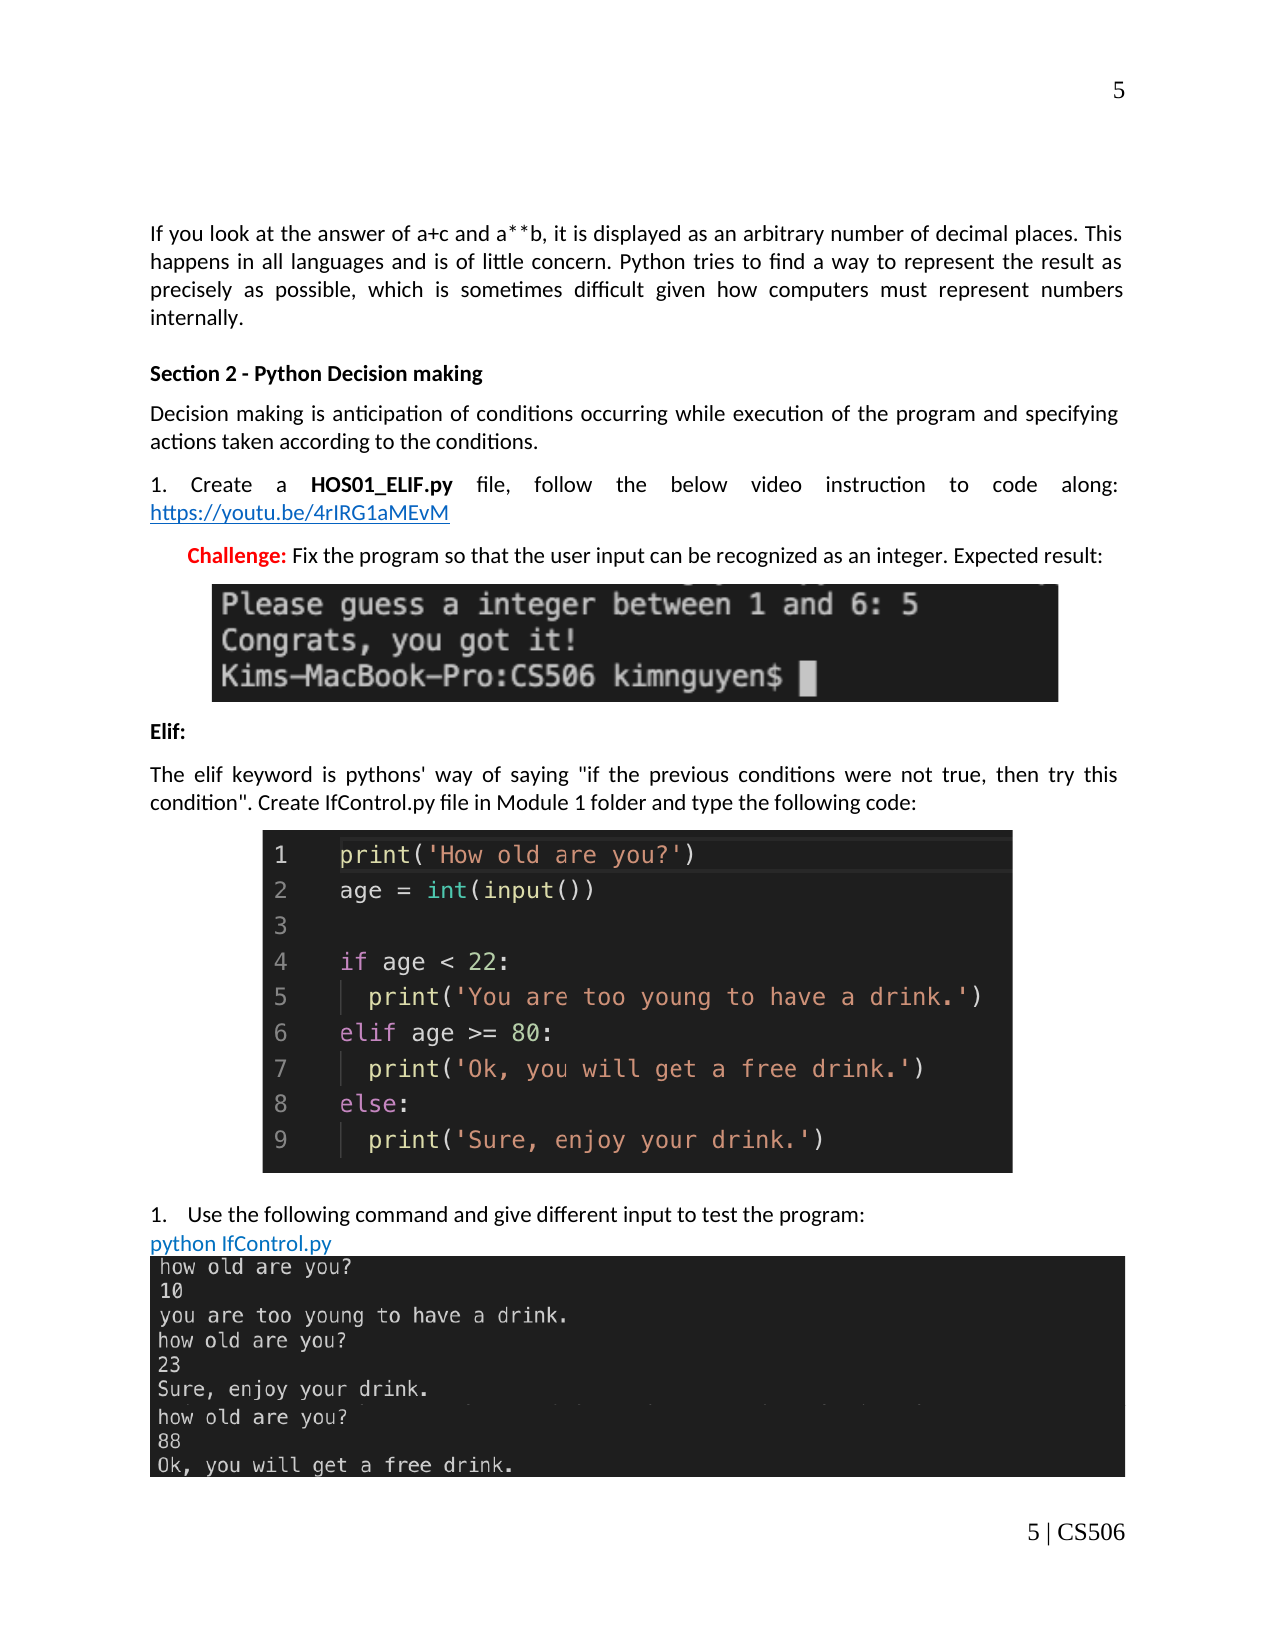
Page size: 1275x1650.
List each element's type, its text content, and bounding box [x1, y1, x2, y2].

list Python Decision making [150, 359, 1125, 387]
picture [262, 830, 1013, 1173]
text Decision making is anticipation of conditions occurring while execution of the program and specifying actions taken according to the conditions. [150, 399, 1120, 455]
text python IfControl.py [150, 1229, 1125, 1256]
text If you look at the answer of a+c and a**b, it is displayed as an arbitrary number of decimal places. This happens in all languages and is of little concern. Python tries to find a way to represent the result as precisely as possible, which is sometimes difficult given how computers must represent numbers internally. [150, 219, 1125, 331]
text 1. Create a HOS01_ELIF.py file, follow the below video instruction to code along: https://youtu.be/4rIRG1aMEvM [150, 470, 1120, 526]
picture [150, 1256, 1125, 1477]
text Elif: [150, 717, 1120, 745]
text Challenge: Fix the program so that the user input can be recognized as an integer. Expected result: [187, 541, 1120, 569]
text The elif keyword is pythons' way of saying "if the previous conditions were not true, then try this condition". Create IfControl.py file in Module 1 folder and type the following code: [150, 760, 1120, 816]
picture [211, 584, 1059, 702]
list Use the following command and give different input to test the program: [150, 1201, 1125, 1229]
